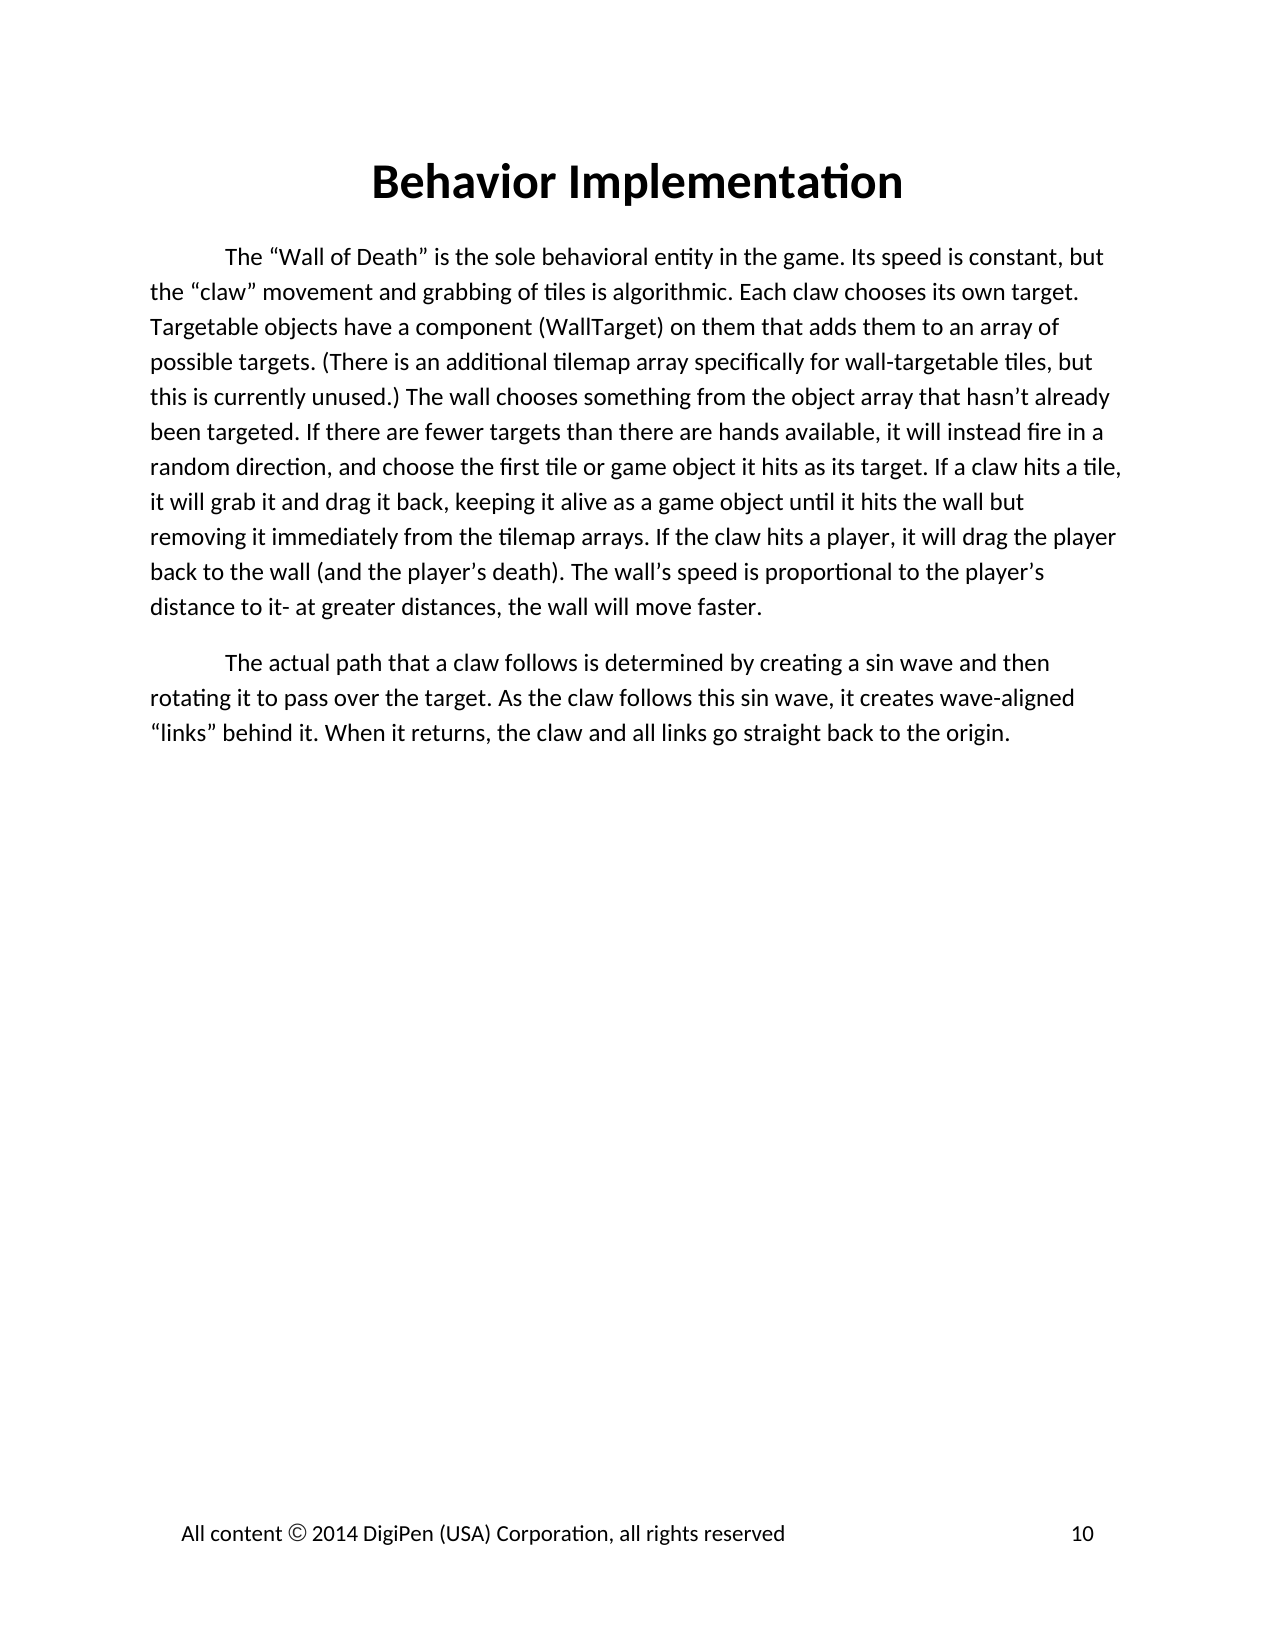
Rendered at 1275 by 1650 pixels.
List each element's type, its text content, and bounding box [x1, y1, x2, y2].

text Behavior Implementation [150, 150, 1125, 211]
text The actual path that a claw follows is determined by creating a sin wave and then rotating it to pass over the target. As the claw follows this sin wave, it creates wave-aligned “links” behind it. When it returns, the claw and all links go straight back to the origin. [150, 647, 1125, 747]
text The “Wall of Death” is the sole behavioral entity in the game. Its speed is constant, but the “claw” movement and grabbing of tiles is algorithmic. Each claw chooses its own target. Targetable objects have a component (WallTarget) on them that adds them to an array of possible targets. (There is an additional tilemap array specifically for wall-targetable tiles, but this is currently unused.) The wall chooses something from the object array that hasn’t already been targeted. If there are fewer targets than there are hands available, it will instead fire in a random direction, and choose the first tile or game object it hits as its target. If a claw hits a tile, it will grab it and drag it back, keeping it alive as a game object until it hits the wall but removing it immediately from the tilemap arrays. If the claw hits a player, it will drag the player back to the wall (and the player’s death). The wall’s speed is proportional to the player’s distance to it- at greater distances, the wall will move faster. [150, 241, 1125, 621]
